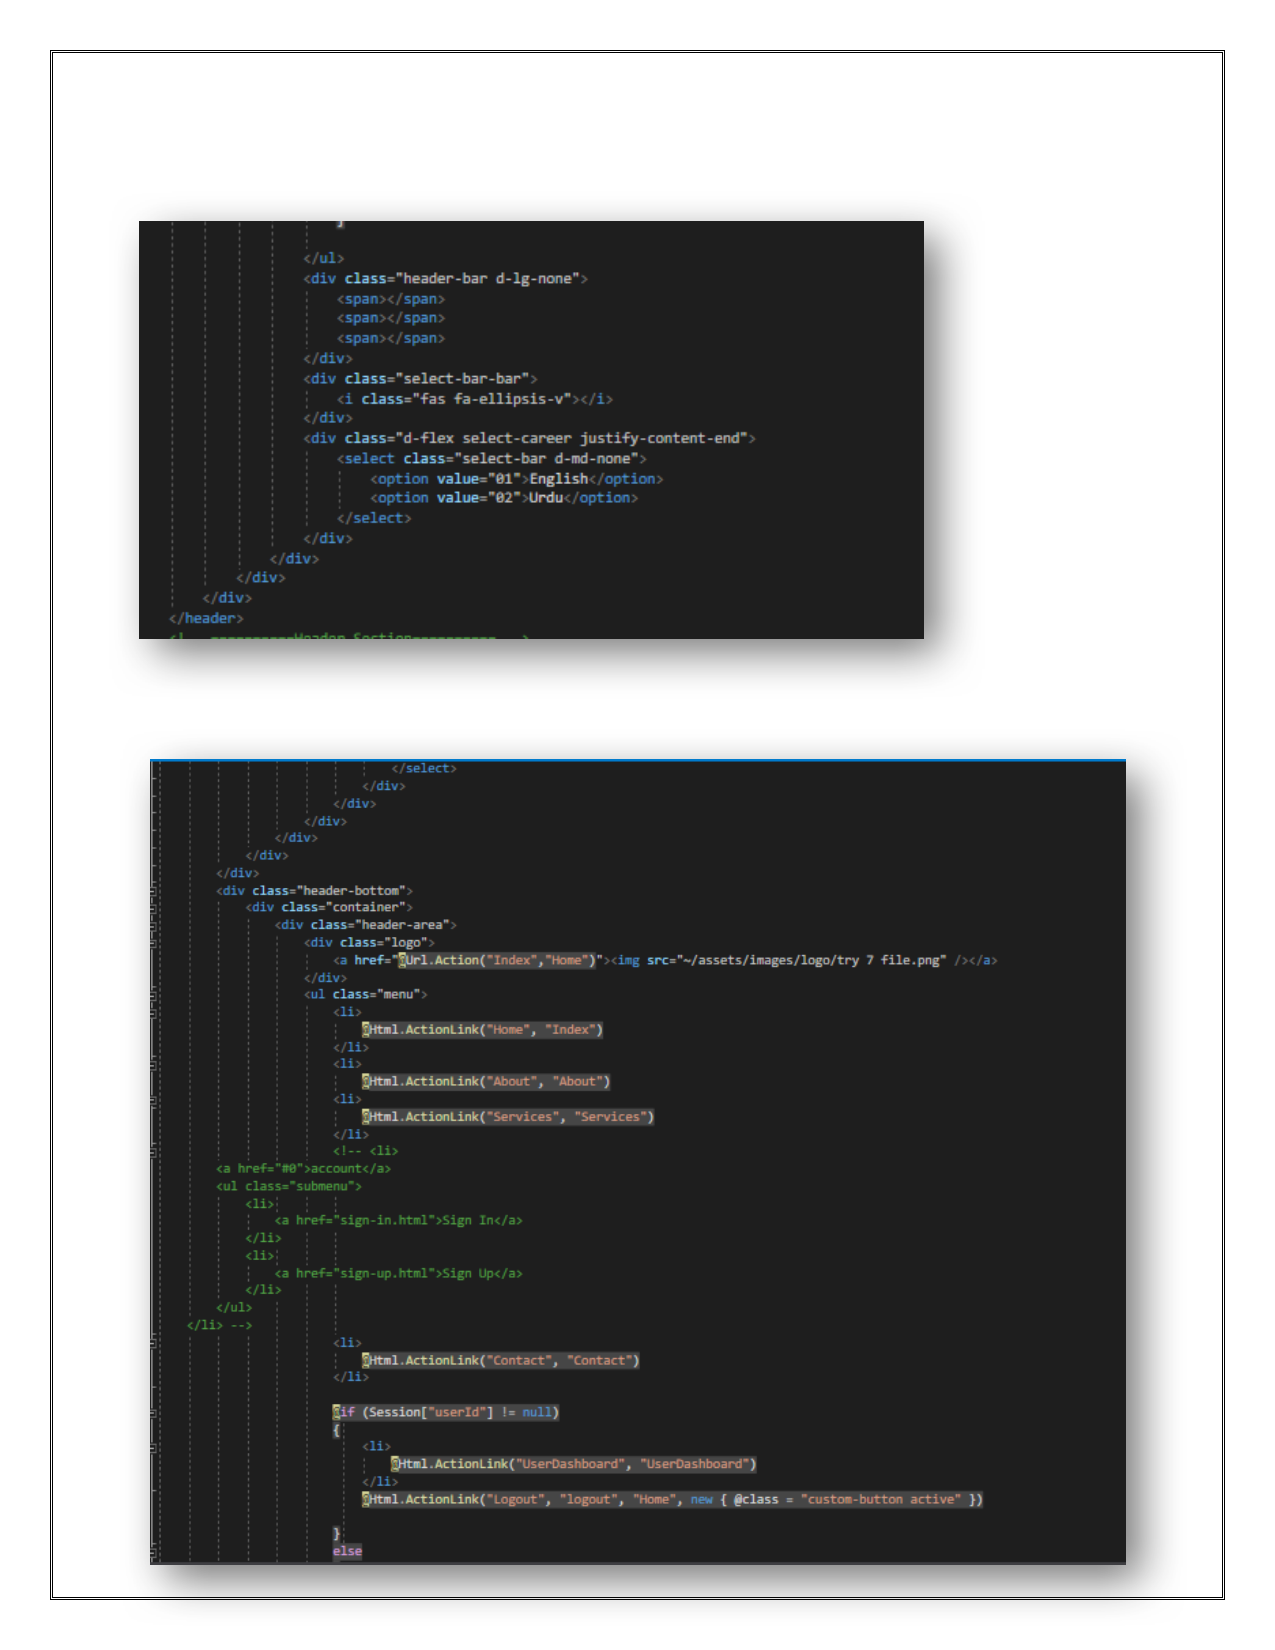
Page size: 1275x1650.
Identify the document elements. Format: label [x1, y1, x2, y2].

picture [150, 759, 1126, 1565]
picture [139, 221, 924, 639]
